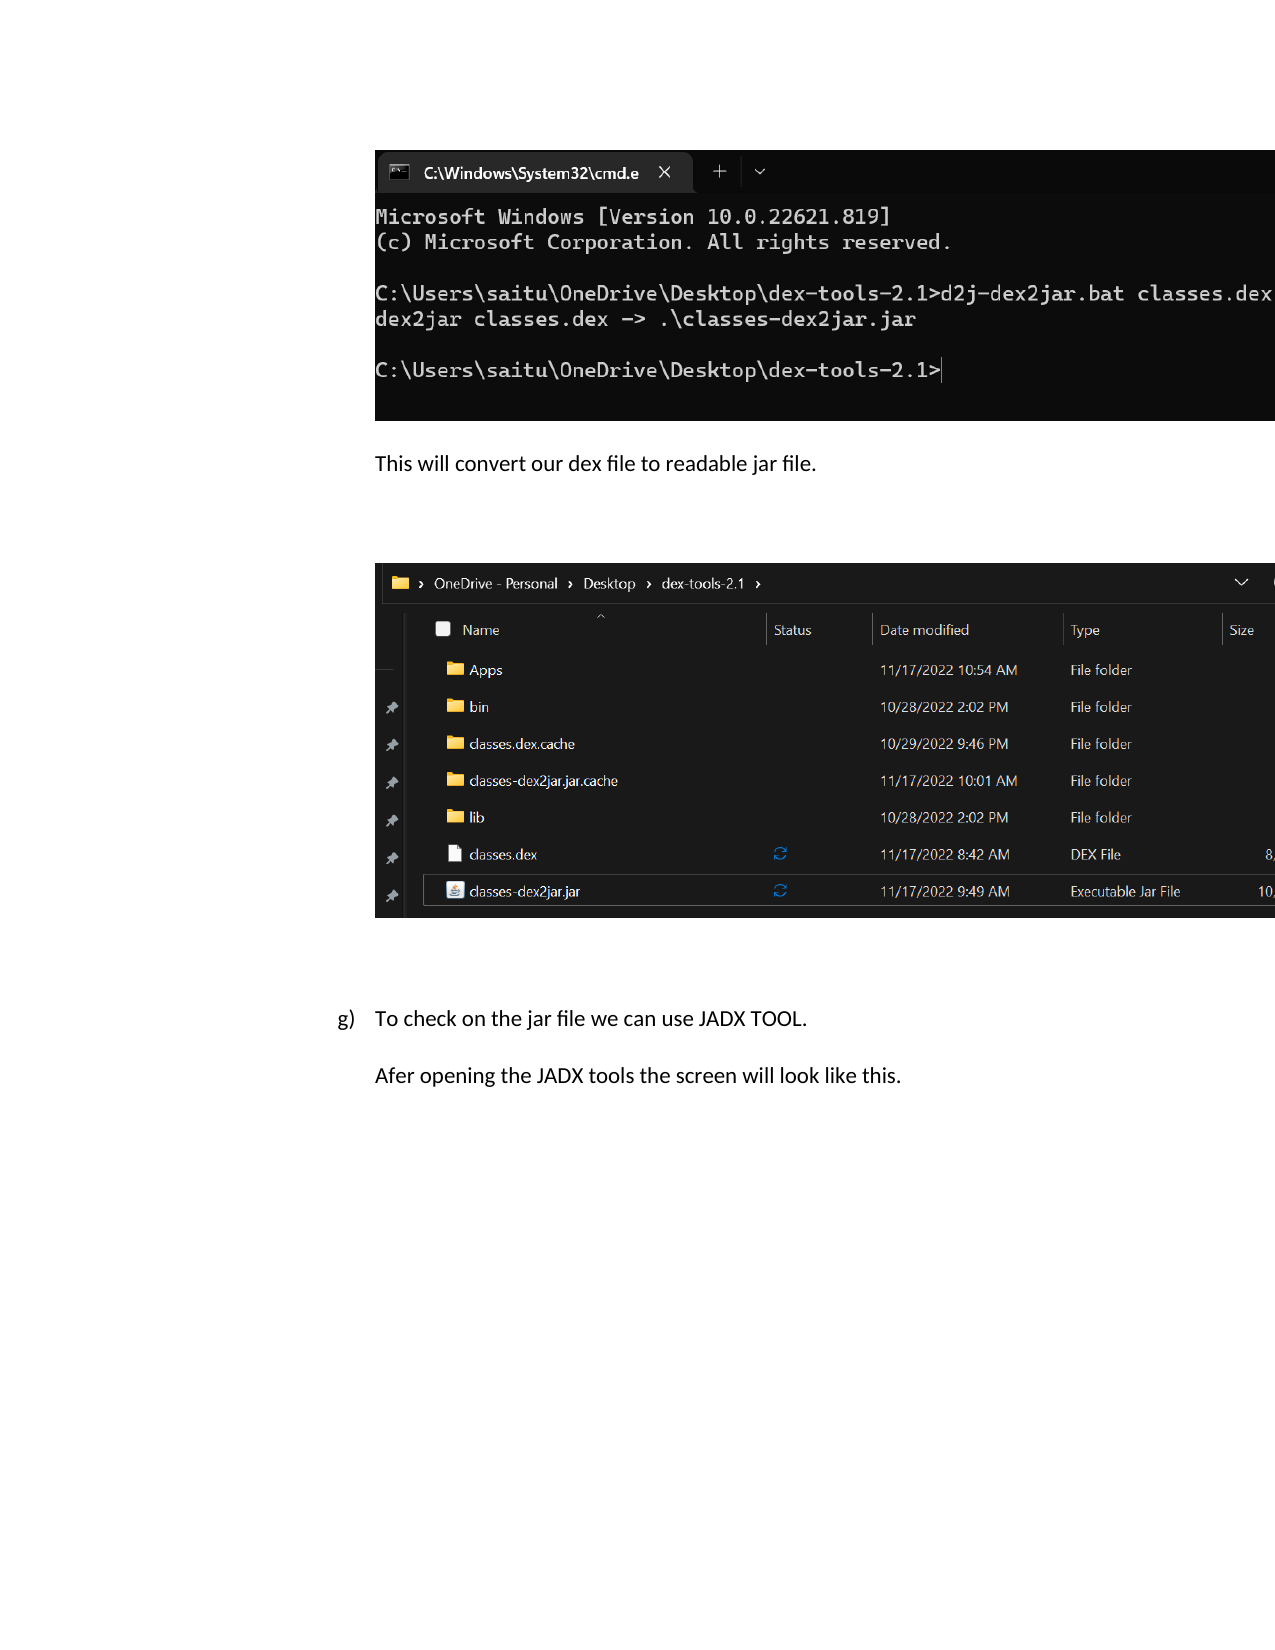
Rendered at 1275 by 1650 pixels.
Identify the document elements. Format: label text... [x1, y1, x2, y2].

text Afer opening the JADX tools the screen will look like this. [375, 1061, 1125, 1089]
picture [375, 563, 1275, 918]
picture [375, 150, 1275, 421]
list To check on the jar file we can use JADX TOOL. [337, 1004, 1125, 1032]
text This will convert our dex file to readable jar file. [375, 449, 1125, 477]
